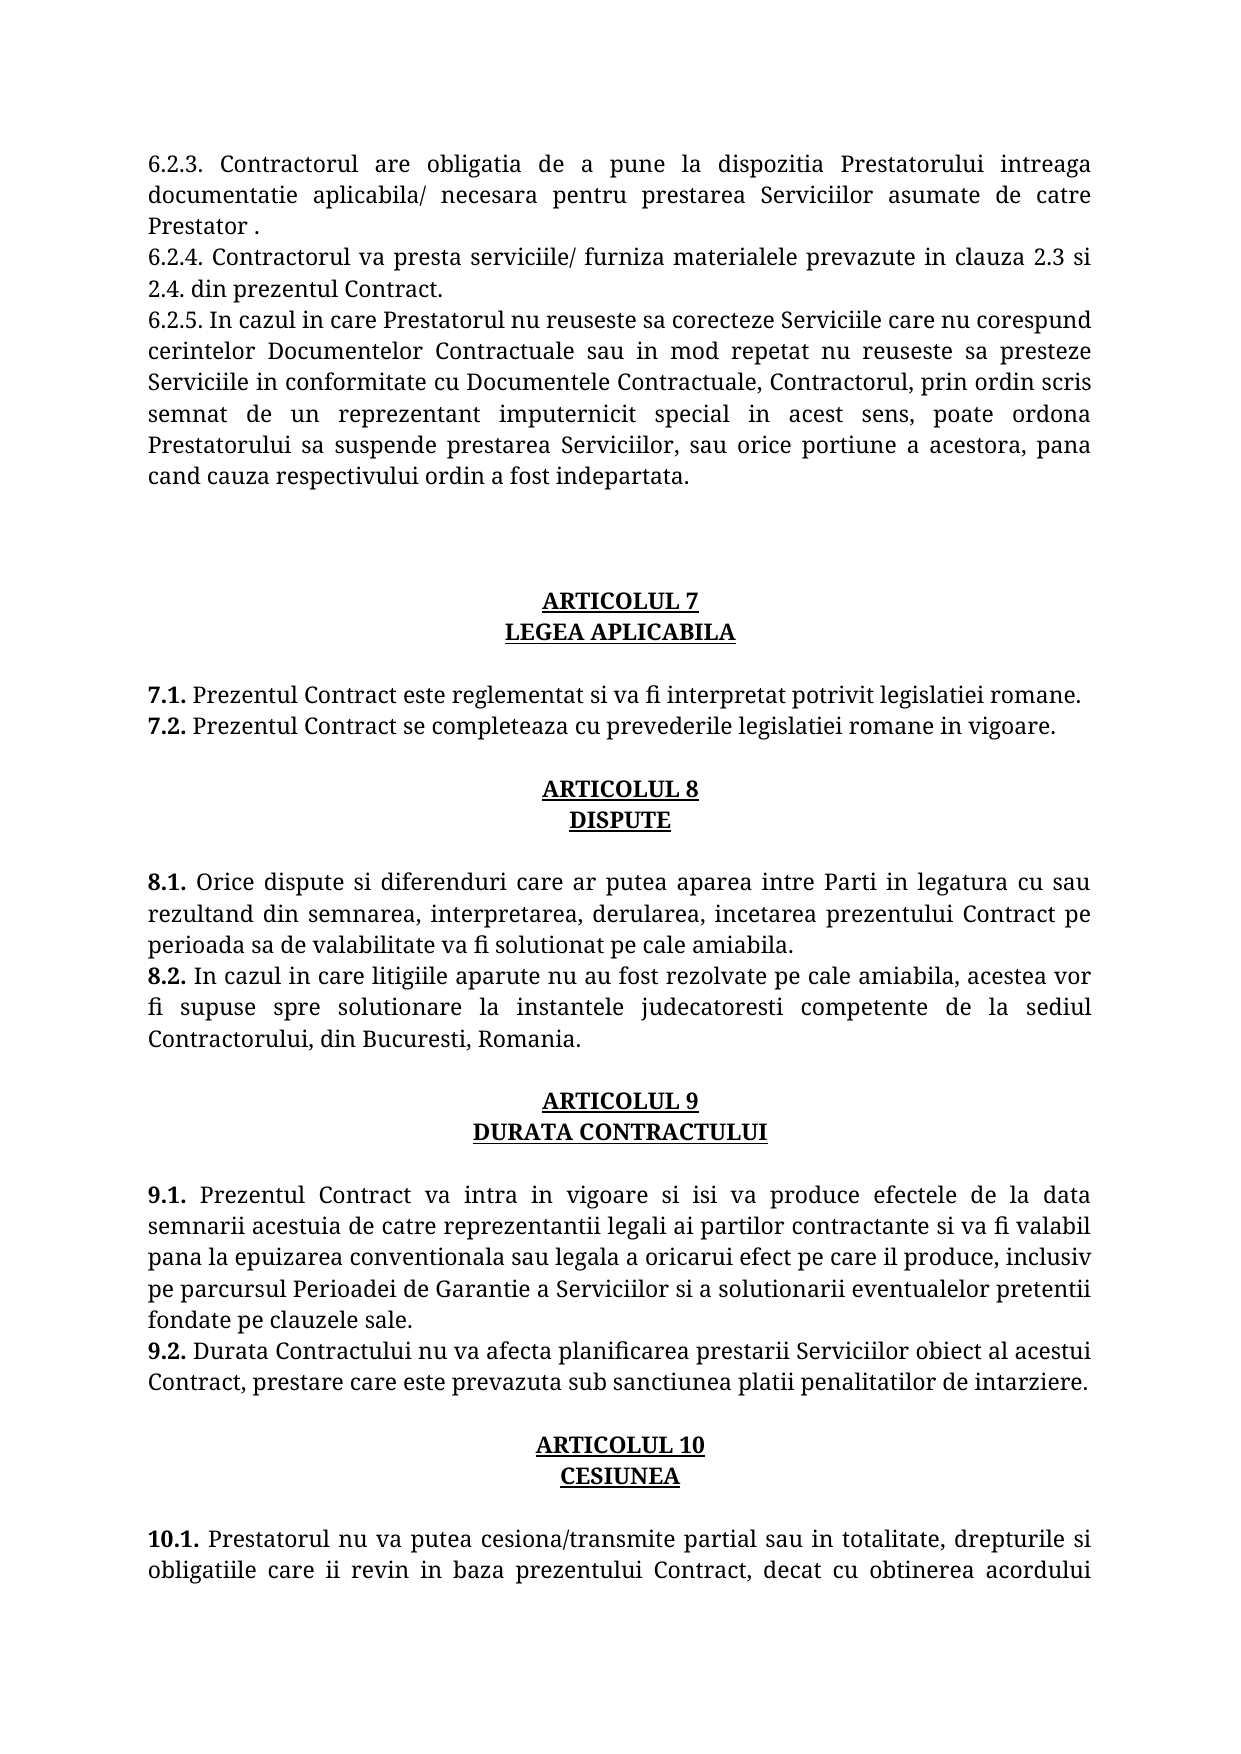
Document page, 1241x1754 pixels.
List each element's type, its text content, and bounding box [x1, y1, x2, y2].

text 6.2.3. Contractorul are obligatia de a pune la dispozitia Prestatorului intreaga documentatie aplicabila/ necesara pentru prestarea Serviciilor asumate de catre Prestator . [148, 148, 1093, 241]
text 6.2.5. In cazul in care Prestatorul nu reuseste sa corecteze Serviciile care nu corespund cerintelor Documentelor Contractuale sau in mod repetat nu reuseste sa presteze Serviciile in conformitate cu Documentele Contractuale, Contractorul, prin ordin scris semnat de un reprezentant imputernicit special in acest sens, poate ordona Prestatorului sa suspende prestarea Serviciilor, sau orice portiune a acestora, pana cand cauza respectivului ordin a fost indepartata. [148, 304, 1093, 491]
text 9.2. Durata Contractului nu va afecta planificarea prestarii Serviciilor obiect al acestui Contract, prestare care este prevazuta sub sanctiunea platii penalitatilor de intarziere. [148, 1335, 1093, 1398]
text 8.1. Orice dispute si diferenduri care ar putea aparea intre Parti in legatura cu sau rezultand din semnarea, interpretarea, derularea, incetarea prezentului Contract pe perioada sa de valabilitate va fi solutionat pe cale amiabila. [148, 866, 1093, 960]
text ARTICOLUL 9 [148, 1085, 1093, 1116]
text ARTICOLUL 7 [148, 585, 1093, 616]
text ARTICOLUL 10 [148, 1429, 1093, 1460]
text 8.2. In cazul in care litigiile aparute nu au fost rezolvate pe cale amiabila, acestea vor fi supuse spre solutionare la instantele judecatoresti competente de la sediul Contractorului, din Bucuresti, Romania. [148, 960, 1093, 1054]
text 7.2. Prezentul Contract se completeaza cu prevederile legislatiei romane in vigoare. [148, 710, 1093, 741]
text DISPUTE [148, 804, 1093, 835]
text LEGEA APLICABILA [148, 616, 1093, 648]
text 9.1. Prezentul Contract va intra in vigoare si isi va produce efectele de la data semnarii acestuia de catre reprezentantii legali ai partilor contractante si va fi valabil pana la epuizarea conventionala sau legala a oricarui efect pe care il produce, inclusiv pe parcursul Perioadei de Garantie a Serviciilor si a solutionarii eventualelor pretentii fondate pe clauzele sale. [148, 1179, 1093, 1335]
text ARTICOLUL 8 [148, 773, 1093, 804]
text CESIUNEA [148, 1460, 1093, 1491]
text 6.2.4. Contractorul va presta serviciile/ furniza materialele prevazute in clauza 2.3 si 2.4. din prezentul Contract. [148, 241, 1093, 304]
text 7.1. Prezentul Contract este reglementat si va fi interpretat potrivit legislatiei romane. [148, 679, 1093, 710]
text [148, 1523, 1093, 1585]
text DURATA CONTRACTULUI [148, 1116, 1093, 1148]
